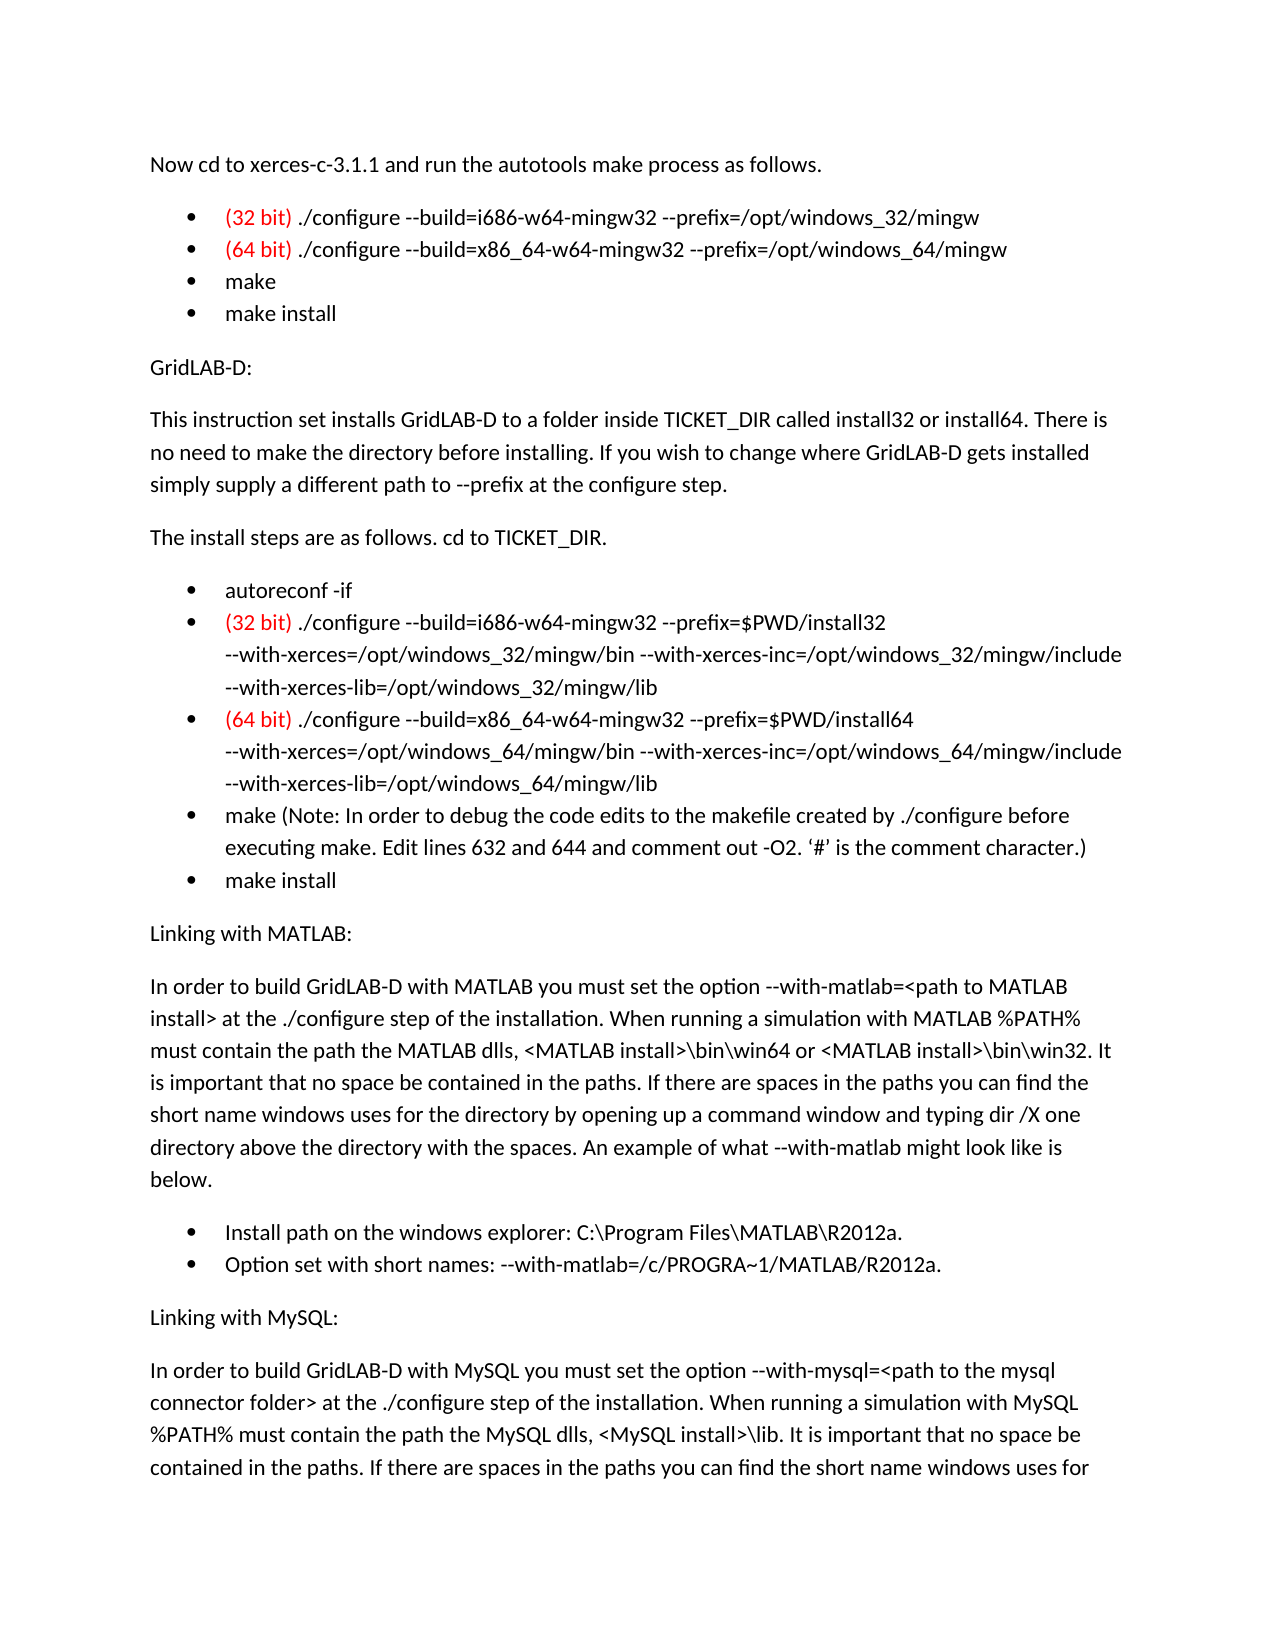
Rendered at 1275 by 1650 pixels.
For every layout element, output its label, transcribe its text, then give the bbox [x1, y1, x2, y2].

text Linking with MATLAB: [150, 919, 1125, 947]
text In order to build GridLAB-D with MATLAB you must set the option --with-matlab=<path to MATLAB install> at the ./configure step of the installation. When running a simulation with MATLAB %PATH% must contain the path the MATLAB dlls, <MATLAB install>\bin\win64 or <MATLAB install>\bin\win32. It is important that no space be contained in the paths. If there are spaces in the paths you can find the short name windows uses for the directory by opening up a command window and typing dir /X one directory above the directory with the spaces. An example of what --with-matlab might look like is below. [150, 972, 1125, 1193]
text Linking with MySQL: [150, 1303, 1125, 1331]
text Now cd to xerces-c-3.1.1 and run the autotools make process as follows. [150, 150, 1125, 178]
list make [187, 267, 1125, 295]
list Install path on the windows explorer: C:\Program Files\MATLAB\R2012a. [187, 1218, 1125, 1246]
list (32 bit) ./configure --build=i686-w64-mingw32 --prefix=/opt/windows_32/mingw [187, 203, 1125, 231]
list make install [187, 299, 1125, 328]
list (64 bit) ./configure --build=x86_64-w64-mingw32 --prefix=$PWD/install64 --with-xerces=/opt/windows_64/mingw/bin --with-xerces-inc=/opt/windows_64/mingw/include --with-xerces-lib=/opt/windows_64/mingw/lib [187, 705, 1125, 797]
list (64 bit) ./configure --build=x86_64-w64-mingw32 --prefix=/opt/windows_64/mingw [187, 235, 1125, 263]
text The install steps are as follows. cd to TICKET_DIR. [150, 523, 1125, 551]
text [150, 1356, 1125, 1481]
list make (Note: In order to debug the code edits to the makefile created by ./configure before executing make. Edit lines 632 and 644 and comment out -O2. ‘#’ is the comment character.) [187, 801, 1125, 862]
list Option set with short names: --with-matlab=/c/PROGRA~1/MATLAB/R2012a. [187, 1250, 1125, 1278]
list make install [187, 866, 1125, 894]
text GridLAB-D: [150, 353, 1125, 381]
list (32 bit) ./configure --build=i686-w64-mingw32 --prefix=$PWD/install32 --with-xerces=/opt/windows_32/mingw/bin --with-xerces-inc=/opt/windows_32/mingw/include --with-xerces-lib=/opt/windows_32/mingw/lib [187, 608, 1125, 701]
text This instruction set installs GridLAB-D to a folder inside TICKET_DIR called install32 or install64. There is no need to make the directory before installing. If you wish to change where GridLAB-D gets installed simply supply a different path to --prefix at the configure step. [150, 406, 1125, 498]
list autoreconf -if [187, 576, 1125, 604]
